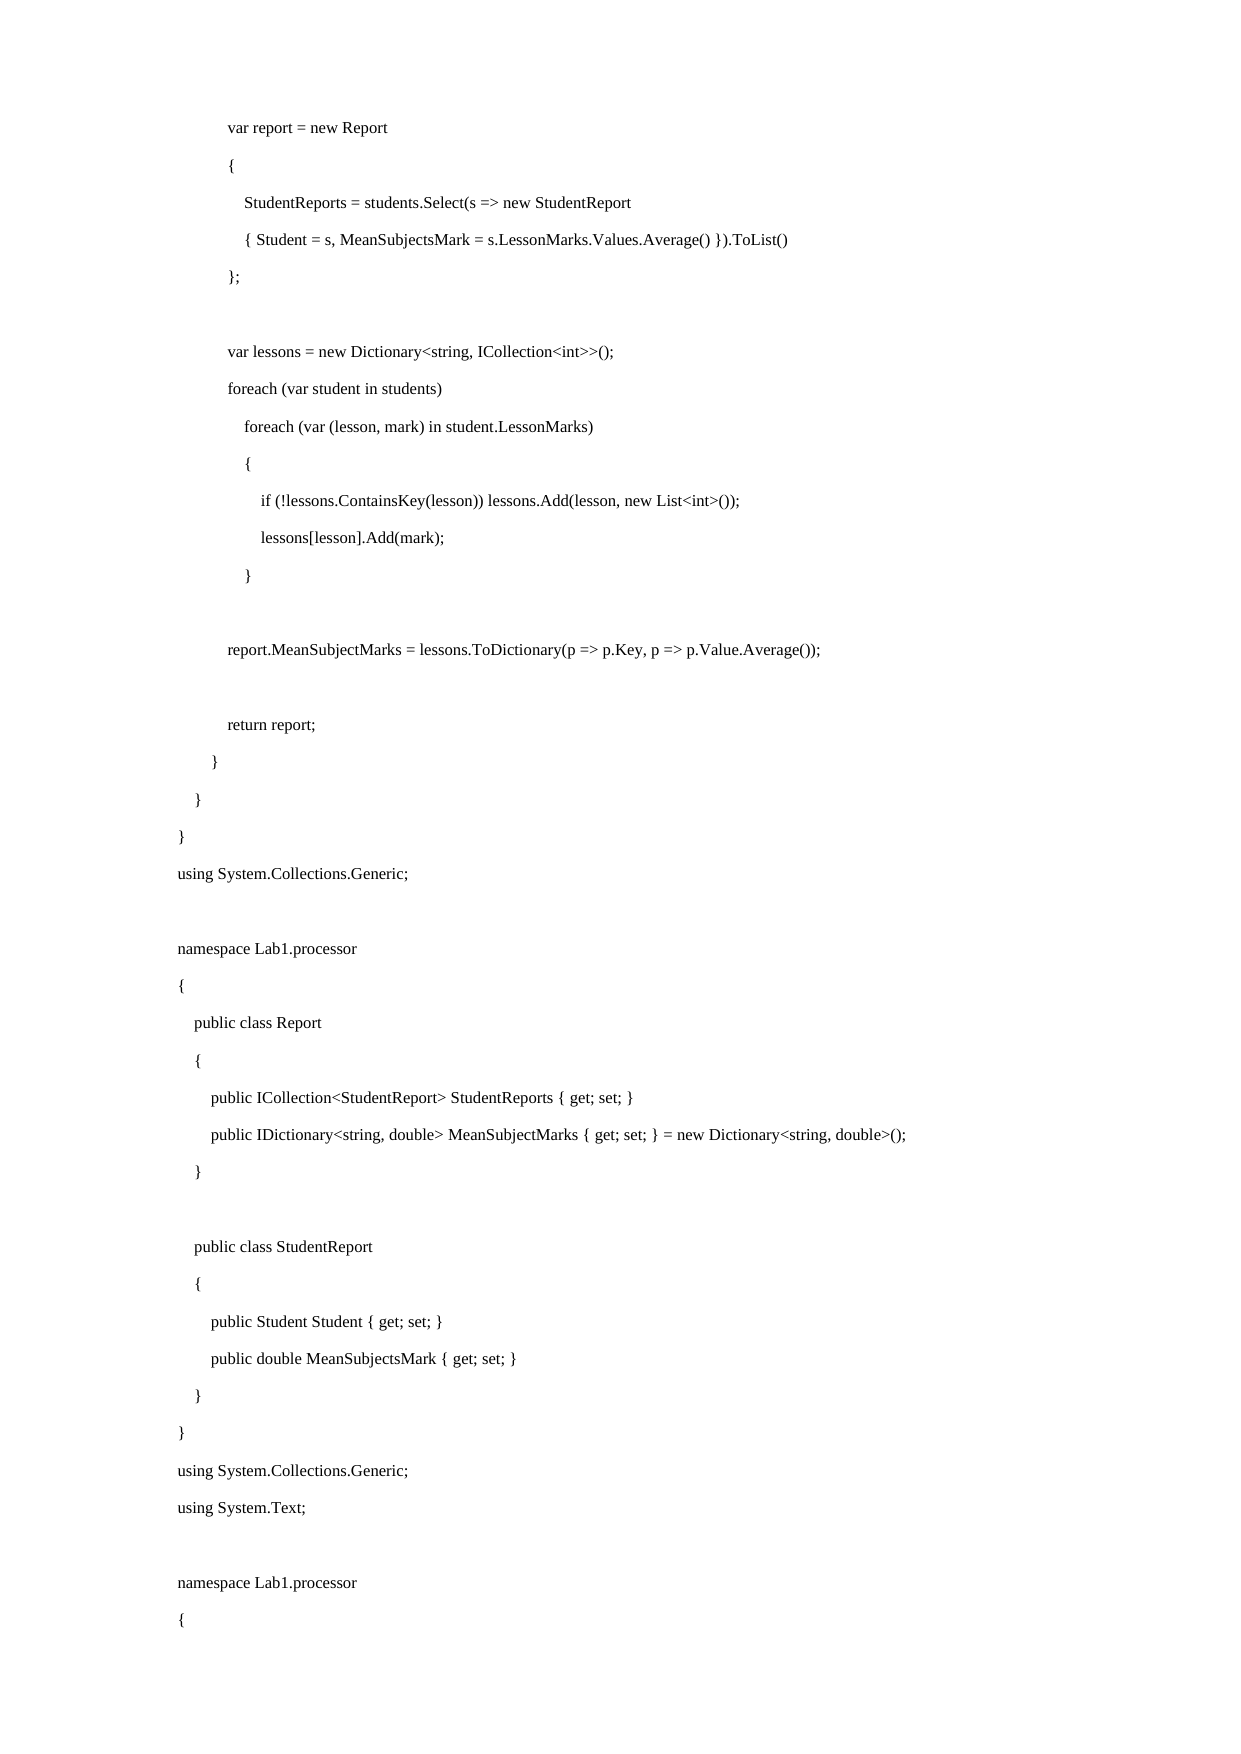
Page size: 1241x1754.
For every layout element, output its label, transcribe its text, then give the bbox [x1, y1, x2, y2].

text { [177, 976, 1152, 995]
text using System.Text; [177, 1498, 1152, 1517]
text } [177, 789, 1152, 808]
text public IDictionary<string, double> MeanSubjectMarks { get; set; } = new Dictionary<string, double>(); [177, 1125, 1152, 1144]
text StudentReports = students.Select(s => new StudentReport [177, 193, 1152, 212]
text } [177, 827, 1152, 846]
text using System.Collections.Generic; [177, 864, 1152, 883]
text if (!lessons.ContainsKey(lesson)) lessons.Add(lesson, new List<int>()); [177, 491, 1152, 510]
text { [177, 1050, 1152, 1069]
text { Student = s, MeanSubjectsMark = s.LessonMarks.Values.Average() }).ToList() [177, 230, 1152, 249]
text } [177, 752, 1152, 771]
text var lessons = new Dictionary<string, ICollection<int>>(); [177, 342, 1152, 361]
text } [177, 1423, 1152, 1442]
text namespace Lab1.processor [177, 1572, 1152, 1592]
text { [177, 1274, 1152, 1293]
text foreach (var student in students) [177, 379, 1152, 398]
text } [177, 1162, 1152, 1181]
text public class StudentReport [177, 1237, 1152, 1256]
text }; [177, 267, 1152, 286]
text { [177, 155, 1152, 174]
text { [177, 1610, 1152, 1629]
text } [177, 566, 1152, 585]
text namespace Lab1.processor [177, 938, 1152, 958]
text var report = new Report [177, 118, 1152, 137]
text return report; [177, 715, 1152, 734]
text } [177, 1386, 1152, 1405]
text using System.Collections.Generic; [177, 1461, 1152, 1480]
text public ICollection<StudentReport> StudentReports { get; set; } [177, 1088, 1152, 1107]
text report.MeanSubjectMarks = lessons.ToDictionary(p => p.Key, p => p.Value.Average()); [177, 640, 1152, 659]
text public class Report [177, 1013, 1152, 1032]
text public double MeanSubjectsMark { get; set; } [177, 1349, 1152, 1368]
text public Student Student { get; set; } [177, 1311, 1152, 1331]
text { [177, 454, 1152, 473]
text foreach (var (lesson, mark) in student.LessonMarks) [177, 416, 1152, 436]
text lessons[lesson].Add(mark); [177, 528, 1152, 547]
